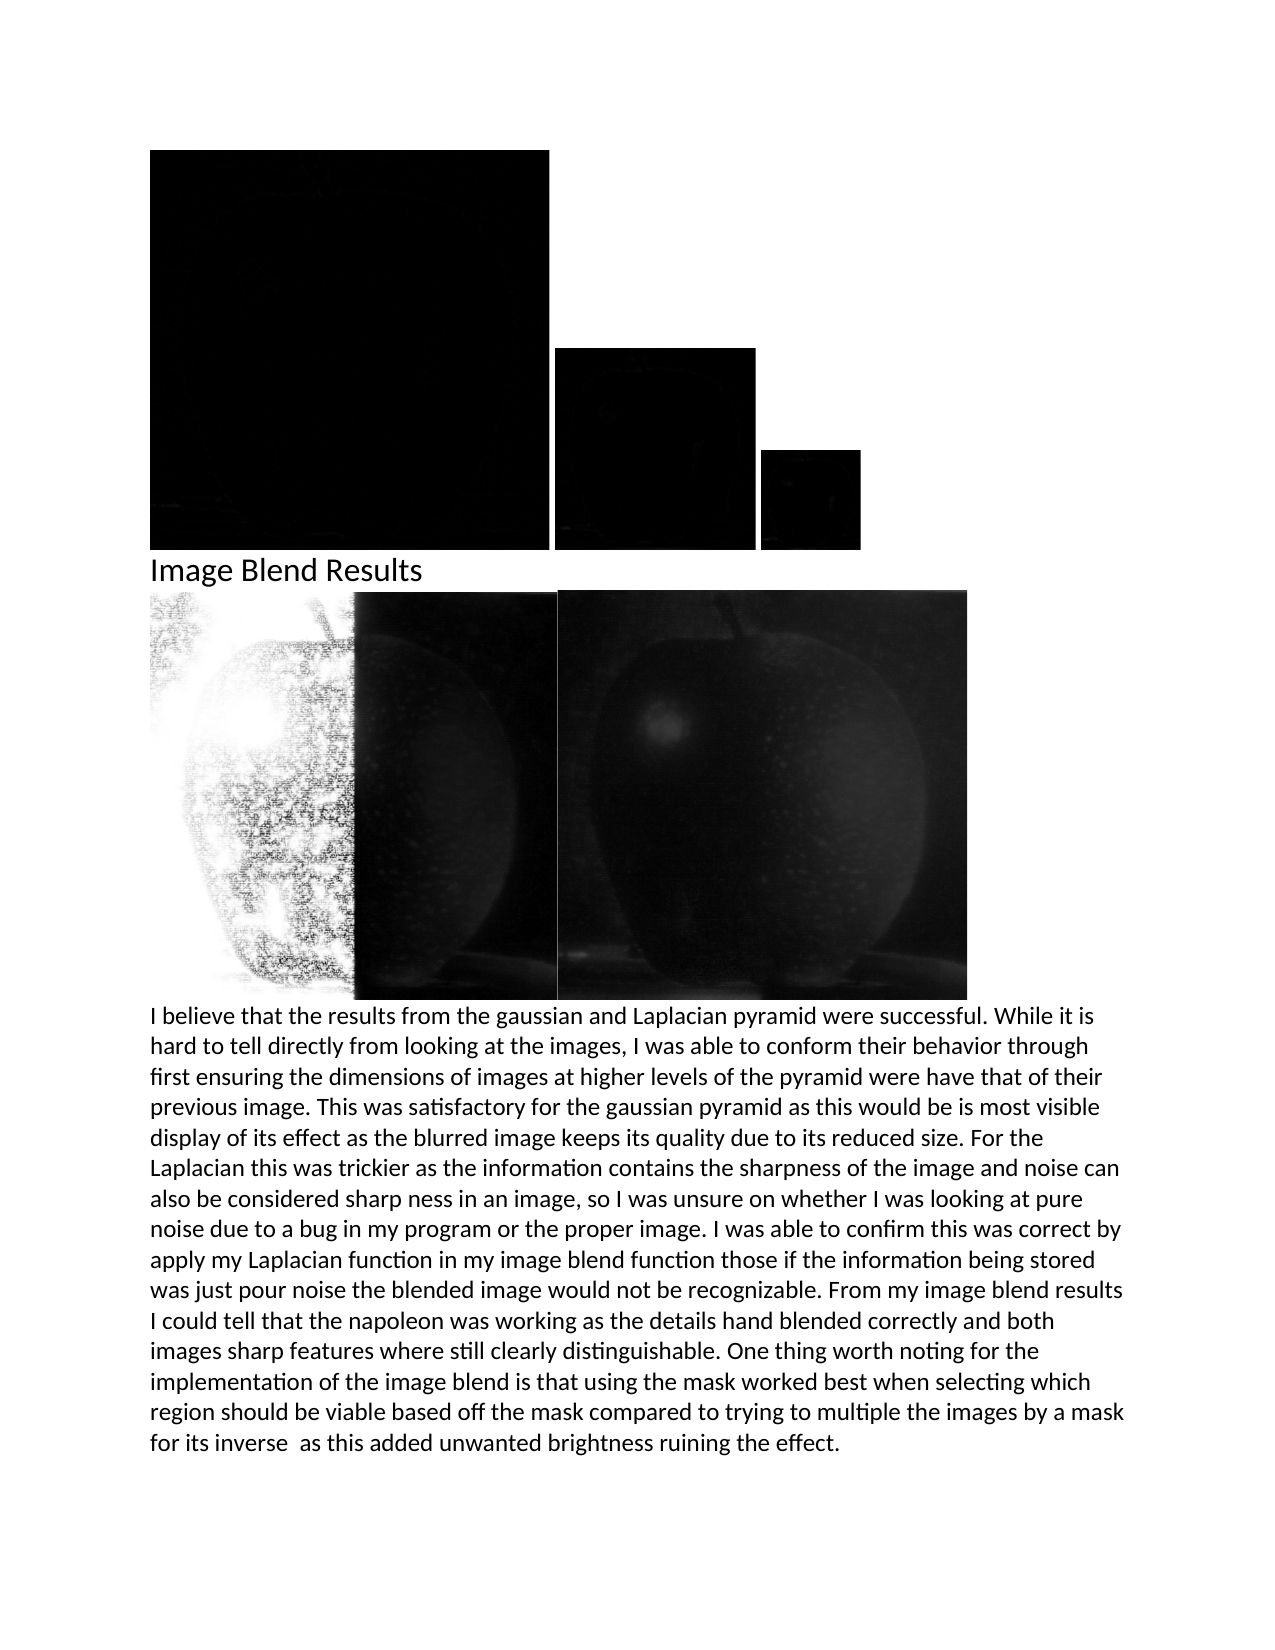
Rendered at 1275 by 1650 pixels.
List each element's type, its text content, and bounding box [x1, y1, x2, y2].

picture [555, 348, 756, 550]
picture [761, 450, 861, 550]
picture [150, 150, 550, 550]
picture [150, 590, 968, 1000]
text I believe that the results from the gaussian and Laplacian pyramid were successful. While it is hard to tell directly from looking at the images, I was able to conform their behavior through first ensuring the dimensions of images at higher levels of the pyramid were have that of their previous image. This was satisfactory for the gaussian pyramid as this would be is most visible display of its effect as the blurred image keeps its quality due to its reduced size. For the Laplacian this was trickier as the information contains the sharpness of the image and noise can also be considered sharp ness in an image, so I was unsure on whether I was looking at pure noise due to a bug in my program or the proper image. I was able to confirm this was correct by apply my Laplacian function in my image blend function those if the information being stored was just pour noise the blended image would not be recognizable. From my image blend results I could tell that the napoleon was working as the details hand blended correctly and both images sharp features where still clearly distinguishable. One thing worth noting for the implementation of the image blend is that using the mask worked best when selecting which region should be viable based off the mask compared to trying to multiple the images by a mask for its inverse as this added unwanted brightness ruining the effect. [150, 1000, 1125, 1458]
text Image Blend Results [150, 549, 1125, 590]
